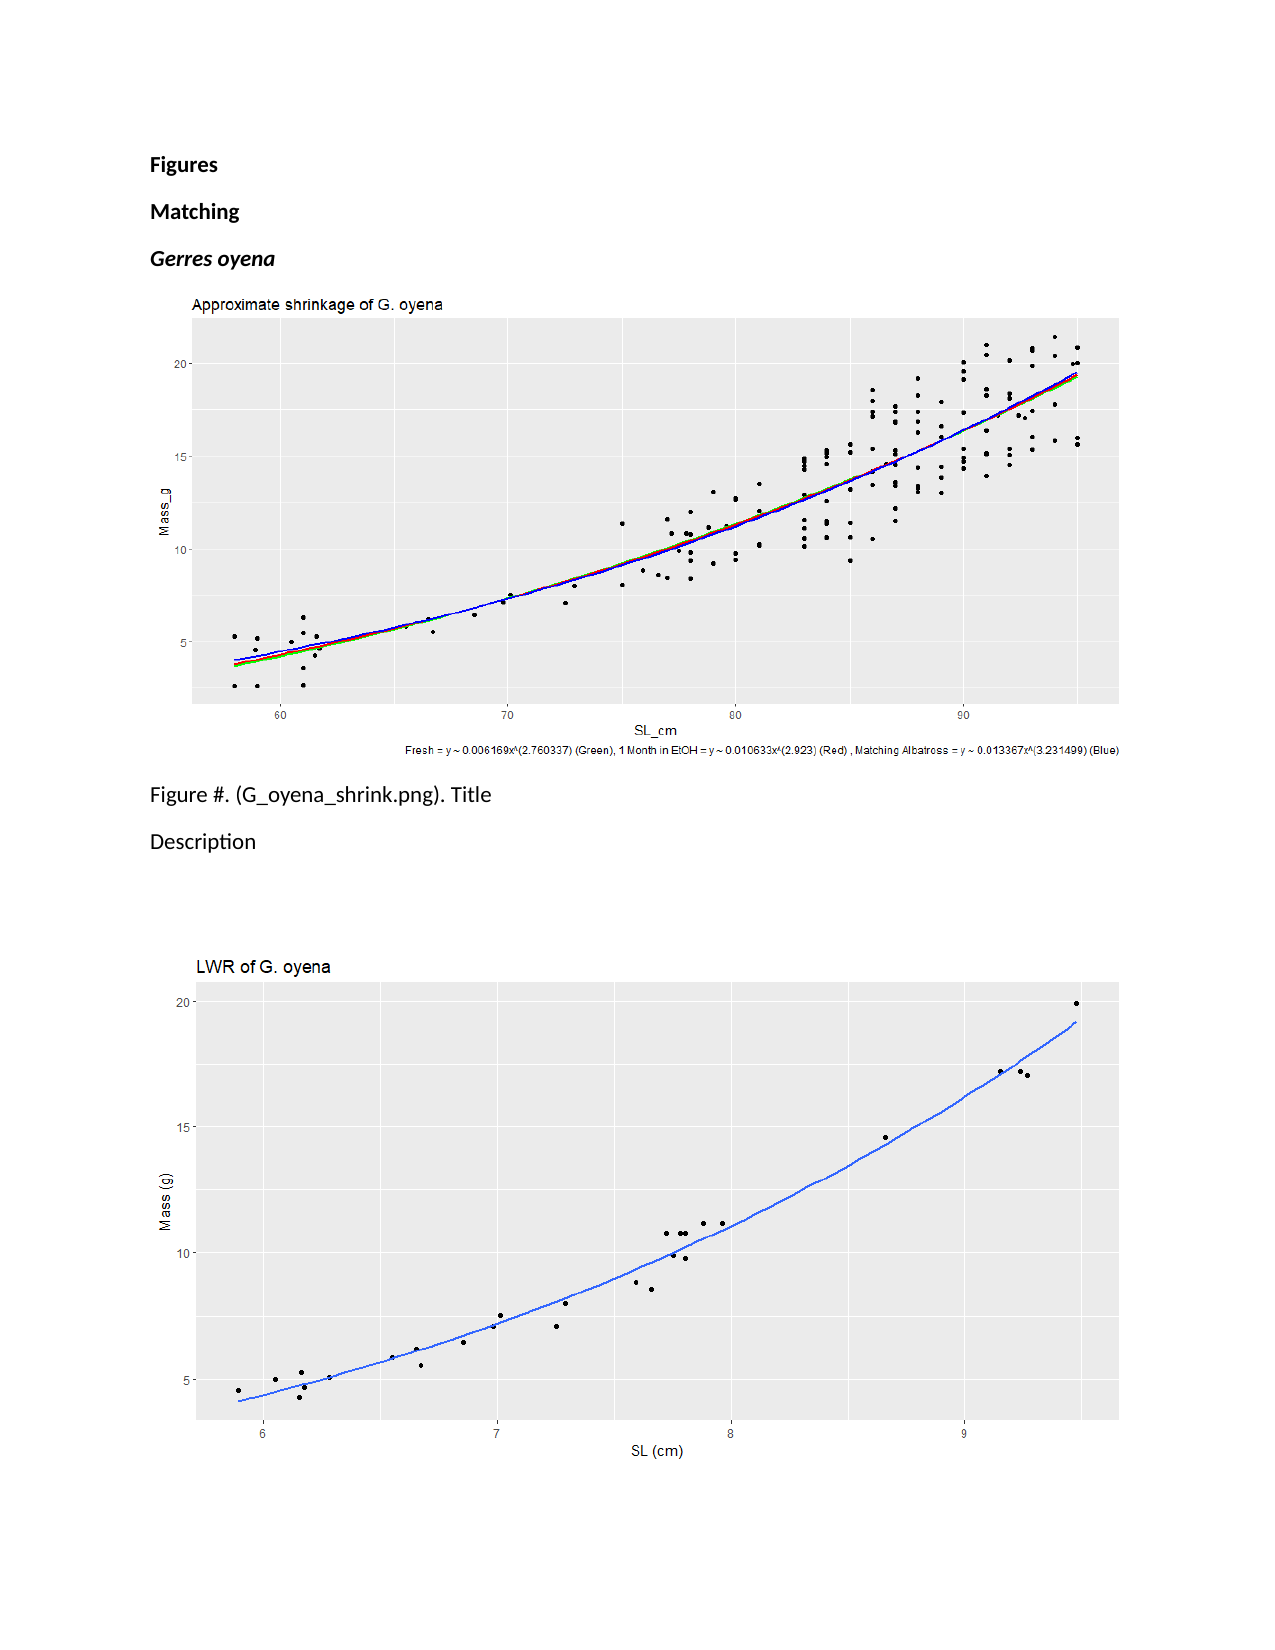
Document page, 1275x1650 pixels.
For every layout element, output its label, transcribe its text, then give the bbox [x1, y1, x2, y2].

text Description [150, 827, 1125, 855]
picture [150, 951, 1125, 1465]
text Figures [150, 150, 1125, 178]
picture [150, 290, 1125, 762]
text Matching [150, 197, 1125, 225]
text Figure #. (G_oyena_shrink.png). Title [150, 780, 1125, 808]
text Gerres oyena [150, 244, 1125, 272]
